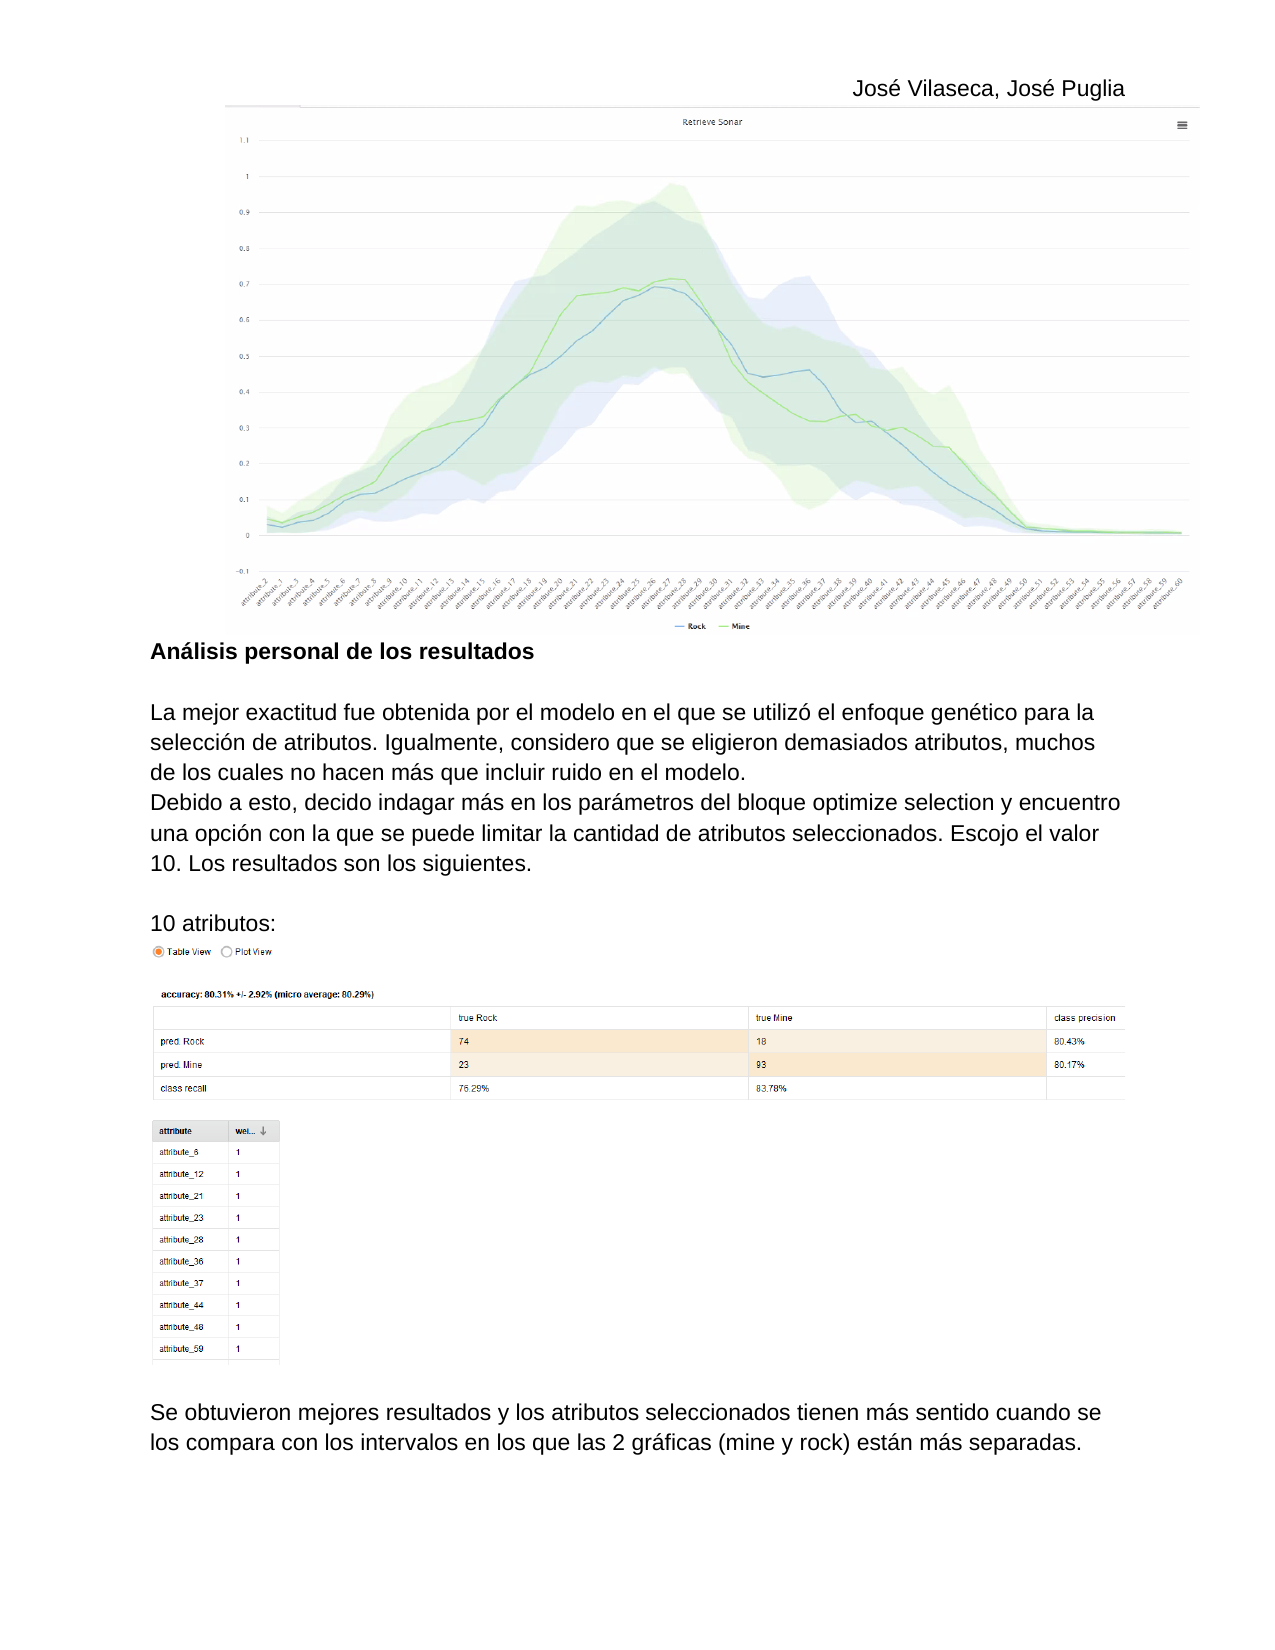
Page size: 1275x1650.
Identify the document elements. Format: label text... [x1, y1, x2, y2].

text Se obtuvieron mejores resultados y los atributos seleccionados tienen más sentido cuando se los compara con los intervalos en los que las 2 gráficas (mine y rock) están más separadas. [150, 1398, 1125, 1455]
text 10 atributos: [150, 910, 1125, 936]
picture [150, 1116, 352, 1365]
picture [225, 105, 1200, 635]
text Debido a esto, decido indagar más en los parámetros del bloque optimize selection y encuentro una opción con la que se puede limitar la cantidad de atributos seleccionados. Escojo el valor 10. Los resultados son los siguientes. [150, 789, 1125, 876]
text Análisis personal de los resultados [150, 638, 1125, 664]
picture [150, 940, 1125, 1113]
text La mejor exactitud fue obtenida por el modelo en el que se utilizó el enfoque genético para la selección de atributos. Igualmente, considero que se eligieron demasiados atributos, muchos de los cuales no hacen más que incluir ruido en el modelo. [150, 699, 1125, 785]
